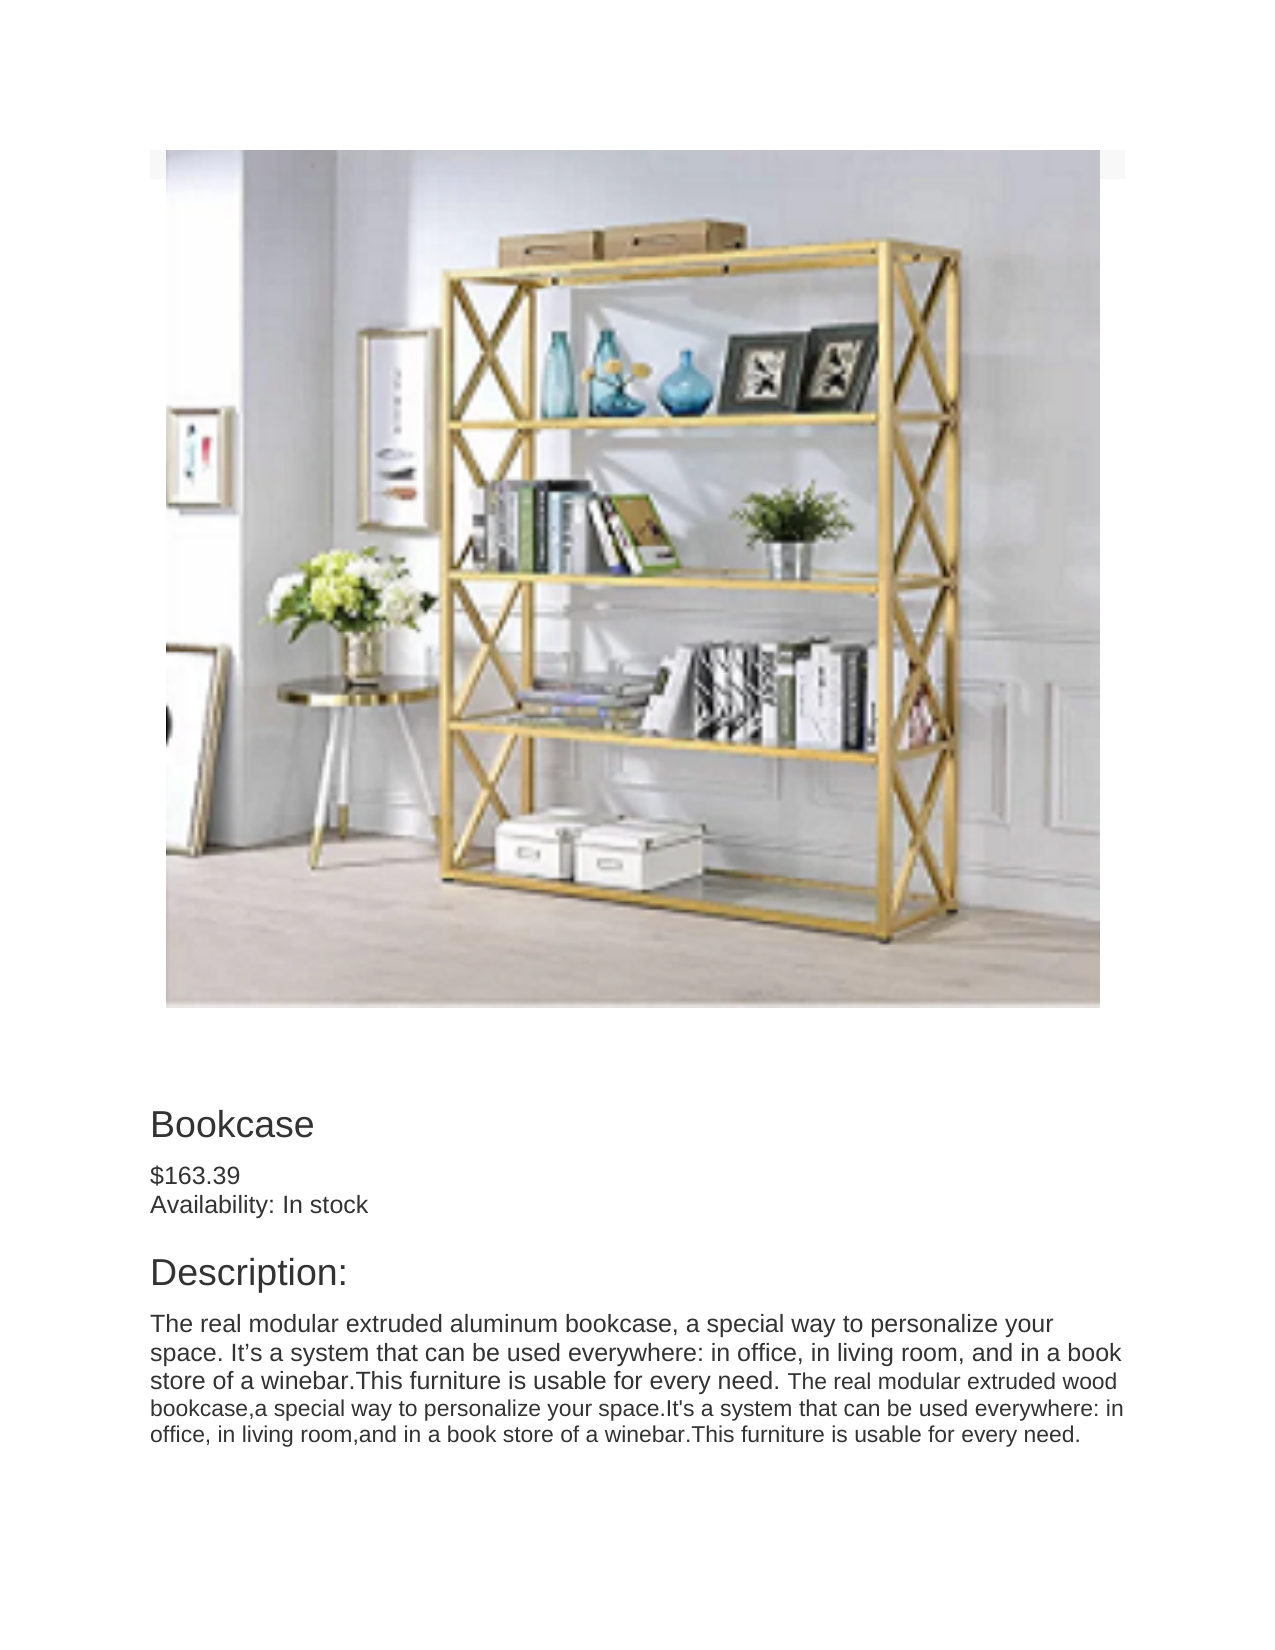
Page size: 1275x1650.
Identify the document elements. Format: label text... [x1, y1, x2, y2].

text The real modular extruded aluminum bookcase, a special way to personalize your space. It’s a system that can be used everywhere: in office, in living room, and in a book store of a winebar.This furniture is usable for every need. The real modular extruded wood bookcase,a special way to personalize your space.It's a system that can be used everywhere: in office, in living room,and in a book store of a winebar.This furniture is usable for every need. [150, 1309, 1125, 1448]
text Description: [150, 1250, 1125, 1293]
text Availability: In stock [150, 1190, 1125, 1219]
picture [162, 150, 1098, 1006]
text $163.39 [150, 1161, 1125, 1190]
